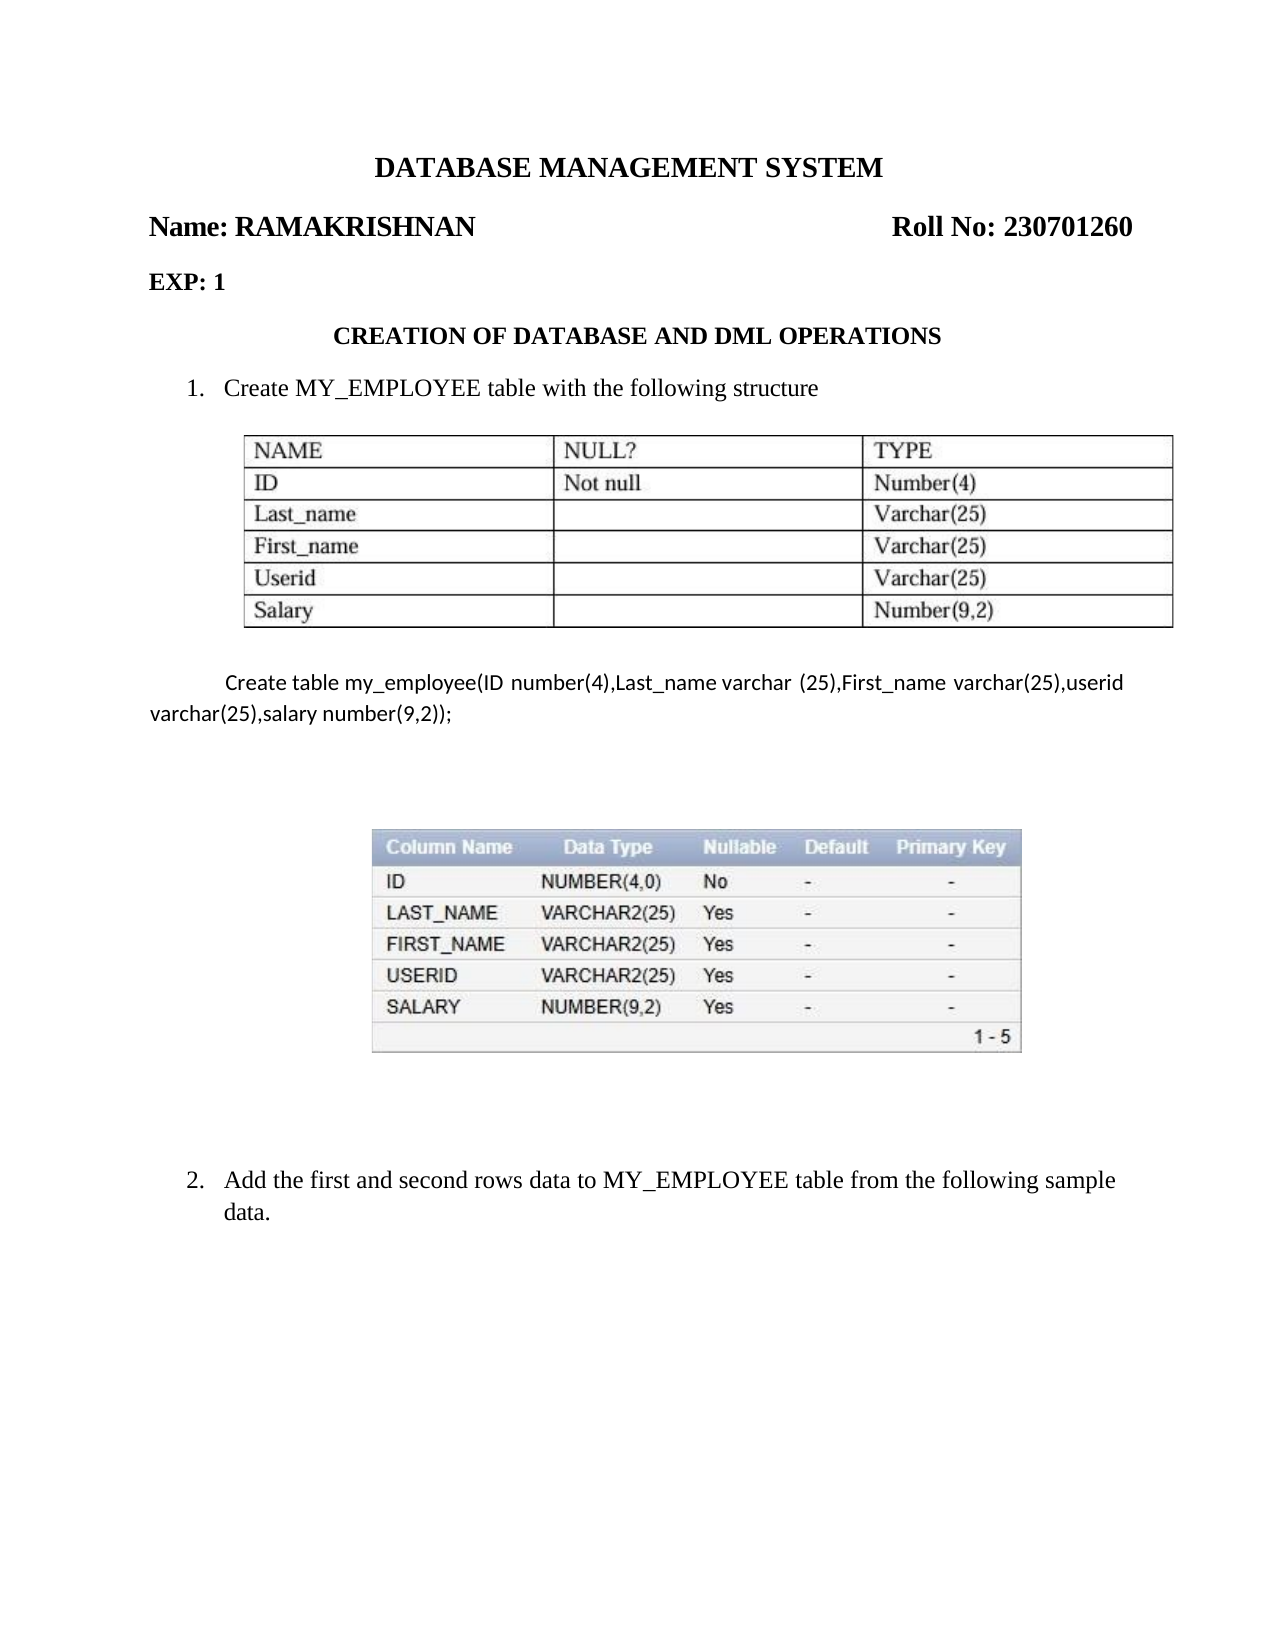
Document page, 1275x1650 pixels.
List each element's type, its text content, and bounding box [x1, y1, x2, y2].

subtitle Add the first and second rows data to MY_EMPLOYEE table from the following sample data. [186, 1166, 1116, 1226]
text EXP: 1 [148, 267, 1183, 296]
text CREATION OF DATABASE AND DML OPERATIONS [154, 321, 1121, 350]
text Create table my_employee(ID number(4),Last_name varchar (25),First_name varchar(25),userid varchar(25),salary number(9,2)); [150, 668, 1183, 727]
title DATABASE MANAGEMENT SYSTEM [137, 150, 1121, 183]
picture [243, 435, 1174, 628]
picture [371, 829, 1022, 1053]
subtitle Create MY_EMPLOYEE table with the following structure [186, 373, 1183, 402]
title Name: RAMAKRISHNAN Roll No: 230701260 [148, 209, 1183, 242]
